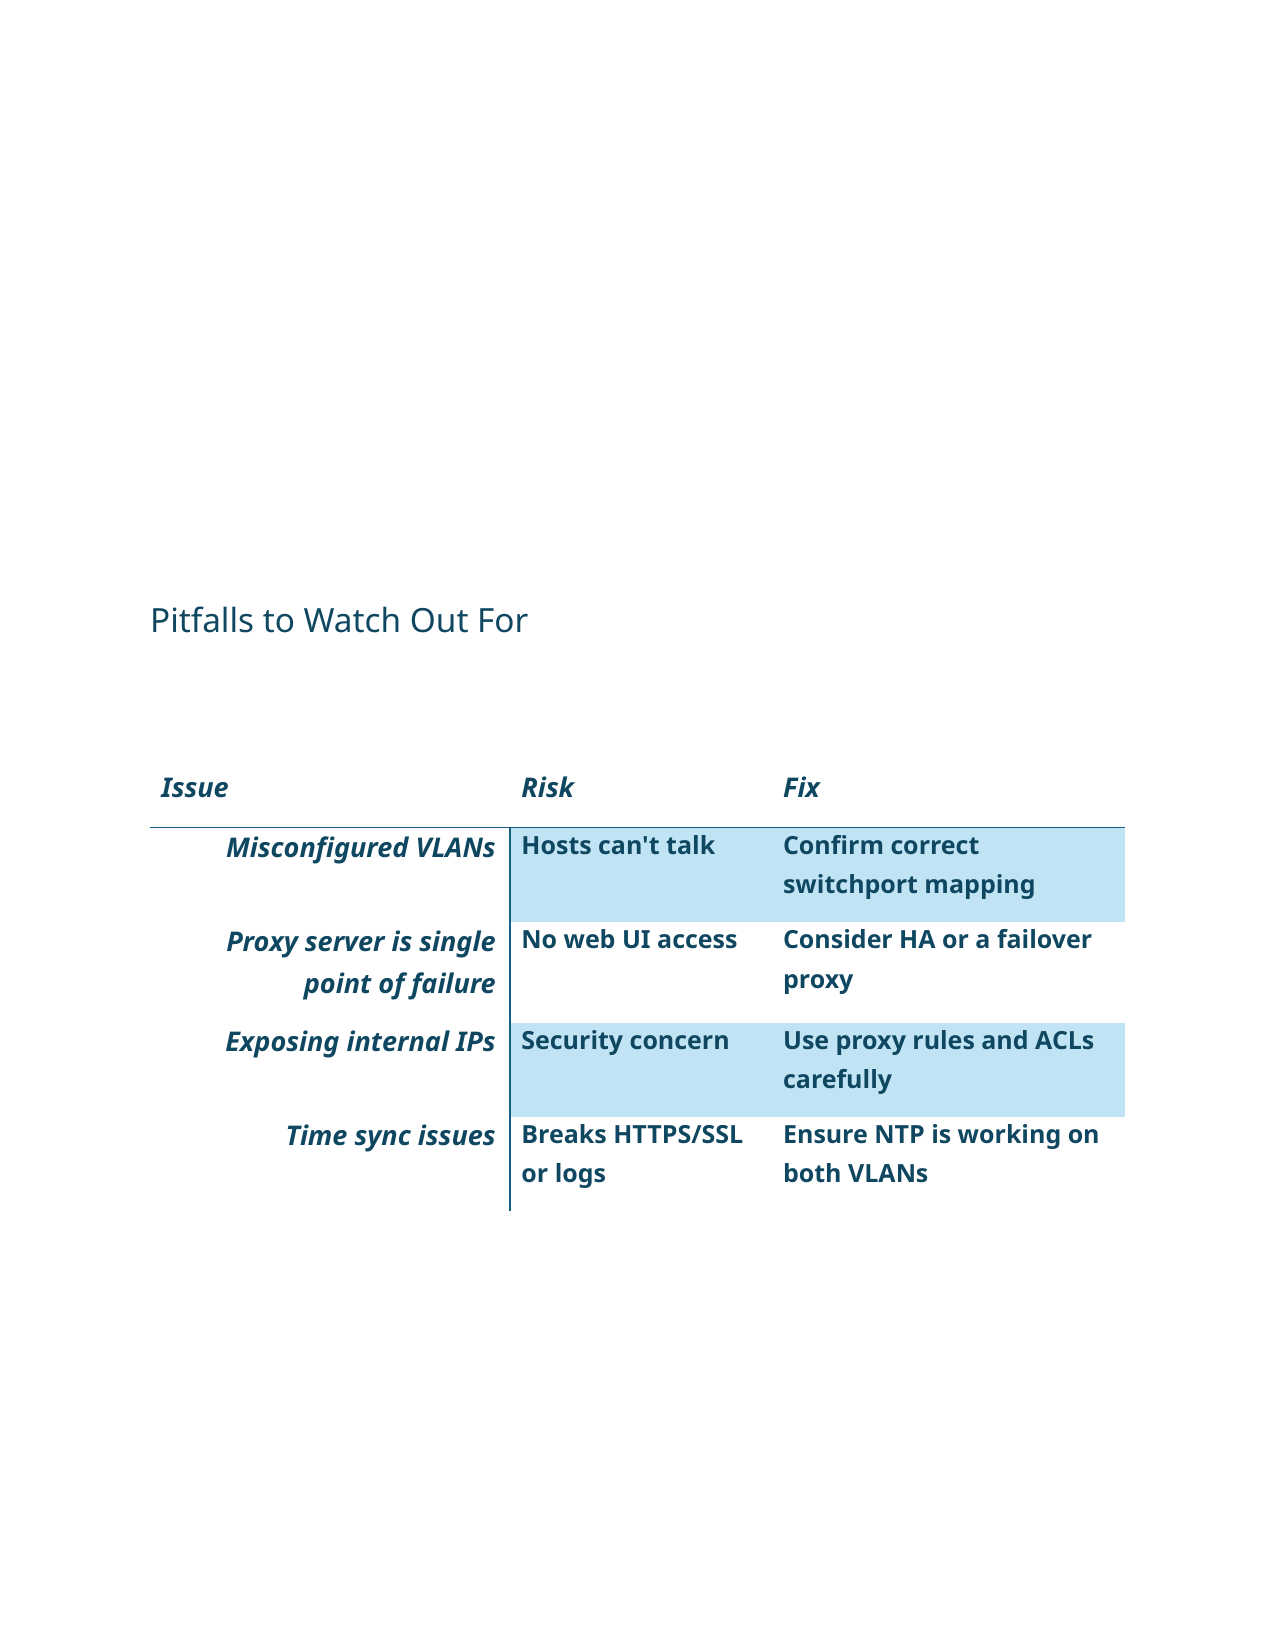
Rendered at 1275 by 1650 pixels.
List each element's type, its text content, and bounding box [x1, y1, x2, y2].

table_header Issue [150, 769, 510, 827]
table_header Risk [510, 769, 772, 827]
table_cell Consider HA or a failover proxy [772, 922, 1125, 1023]
table_cell Time sync issues [150, 1117, 509, 1211]
table_cell Security concern [511, 1023, 772, 1117]
table_cell Breaks HTTPS/SSL or logs [511, 1117, 772, 1211]
table_cell Ensure NTP is working on both VLANs [772, 1117, 1125, 1211]
table_cell Use proxy rules and ACLs carefully [772, 1023, 1125, 1117]
table_cell Exposing internal IPs [150, 1023, 509, 1117]
table_cell Misconfigured VLANs [150, 828, 509, 922]
subtitle Pitfalls to Watch Out For [150, 597, 1125, 642]
table_cell Proxy server is single point of failure [150, 922, 509, 1023]
table_cell Confirm correct switchport mapping [772, 828, 1125, 922]
table_cell No web UI access [511, 922, 772, 1023]
table_cell Hosts can't talk [511, 828, 772, 922]
table_header Fix [772, 769, 1125, 827]
